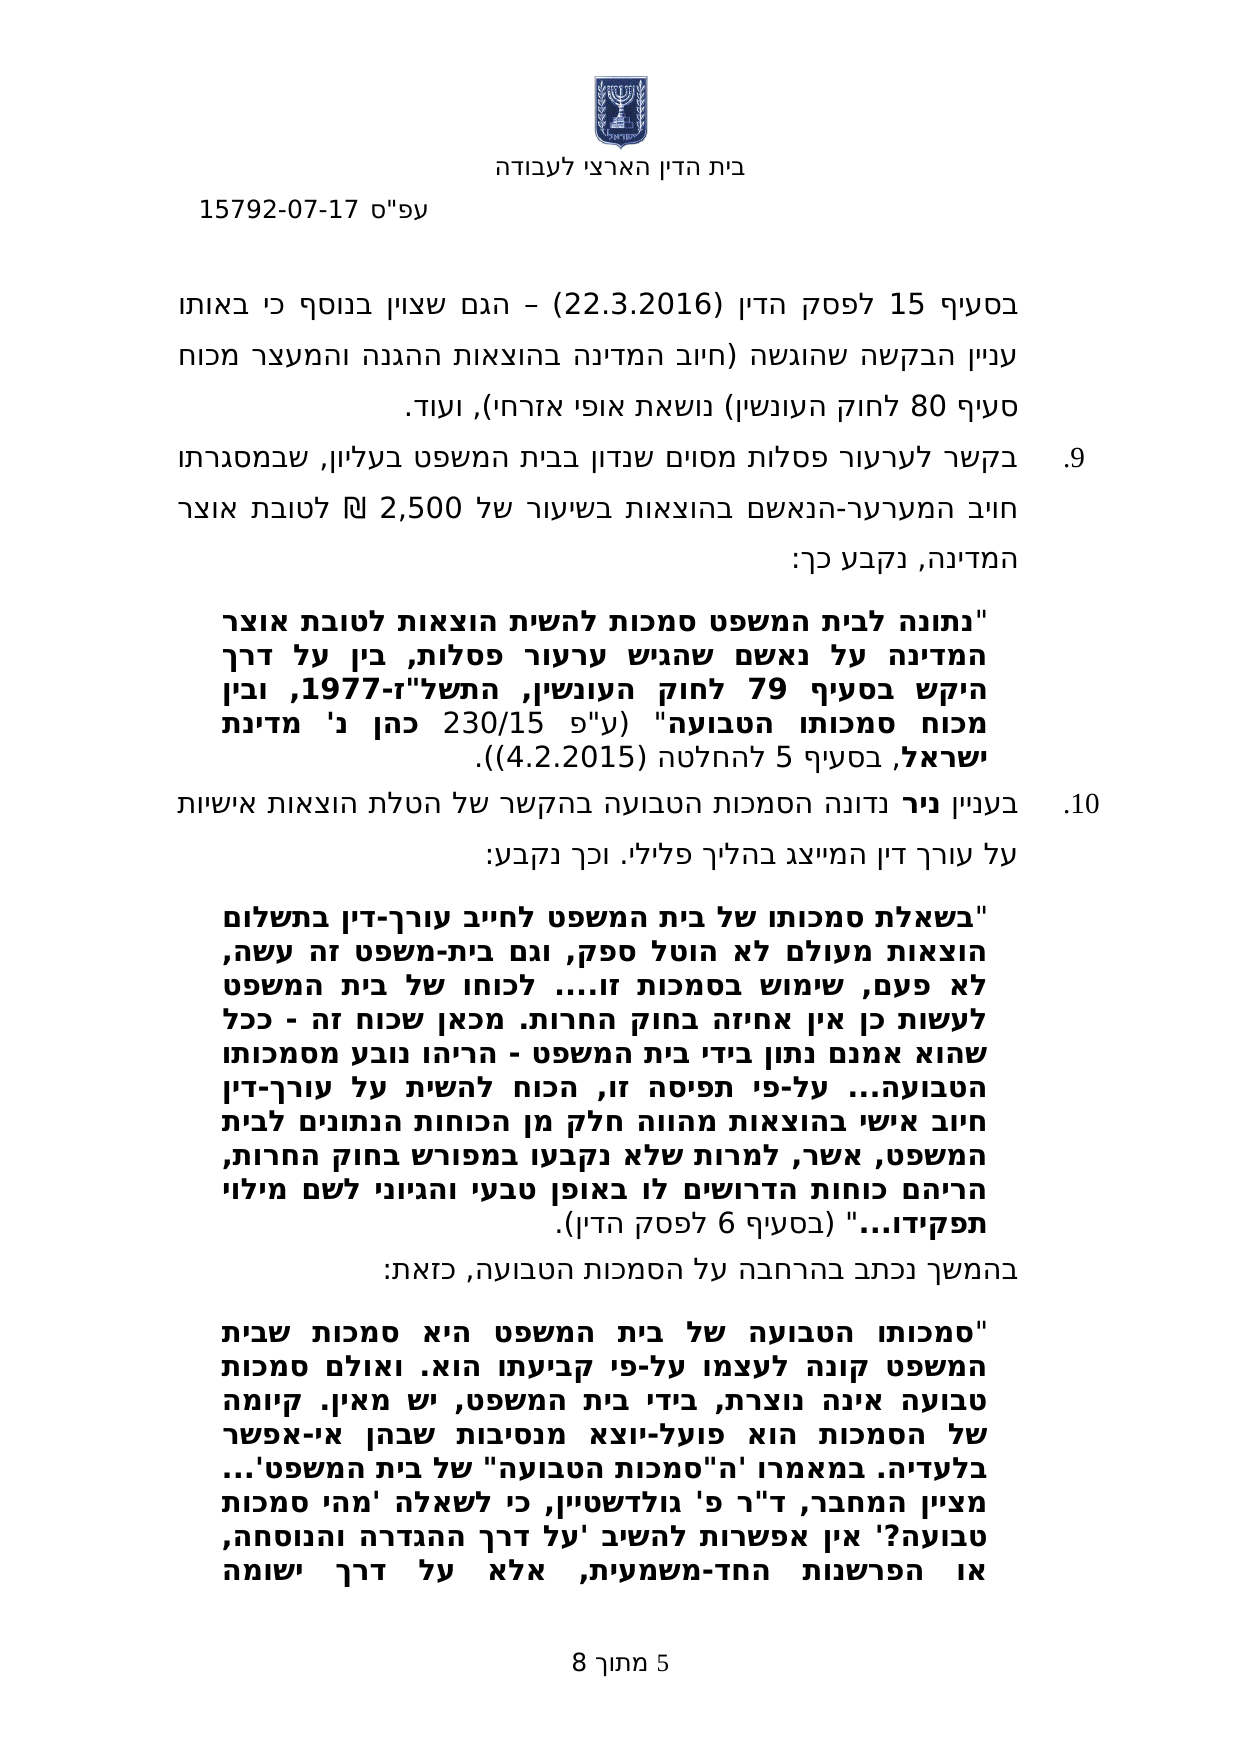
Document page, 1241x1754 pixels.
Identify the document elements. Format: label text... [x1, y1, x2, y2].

text "בשאלת סמכותו של בית המשפט לחייב עורך-דין בתשלום הוצאות מעולם לא הוטל ספק, וגם בית-משפט זה עשה, לא פעם, שימוש בסמכות זו.... לכוחו של בית המשפט לעשות כן אין אחיזה בחוק החרות. מכאן שכוח זה - ככל שהוא אמנם נתון בידי בית המשפט - הריהו נובע מסמכותו הטבועה... על-פי תפיסה זו, הכוח להשית על עורך-דין חיוב אישי בהוצאות מהווה חלק מן הכוחות הנתונים לבית המשפט, אשר, למרות שלא נקבעו במפורש בחוק החרות, הריהם כוחות הדרושים לו באופן טבעי והגיוני לשם מילוי תפקידו..." (בסעיף 6 לפסק הדין). [222, 901, 988, 1240]
text "נתונה לבית המשפט סמכות להשית הוצאות לטובת אוצר המדינה על נאשם שהגיש ערעור פסלות, בין על דרך היקש בסעיף 79 לחוק העונשין, התשל"ז-1977, ובין מכוח סמכותו הטבועה" (ע"פ 230/15 כהן נ' מדינת ישראל, בסעיף 5 להחלטה (4.2.2015)). [222, 605, 988, 774]
list בעניין ניר נדונה הסמכות הטבועה בהקשר של הטלת הוצאות אישיות על עורך דין המייצג בהליך פלילי. וכך נקבע: [177, 787, 1063, 872]
picture [589, 75, 651, 152]
text בהמשך נכתב בהרחבה על הסמכות הטבועה, כזאת: [177, 1252, 1019, 1286]
list בקשר לערעור פסלות מסוים שנדון בבית המשפט בעליון, שבמסגרתו חויב המערער-הנאשם בהוצאות בשיעור של 2,500 ₪ לטובת אוצר המדינה, נקבע כך: [177, 440, 1063, 576]
